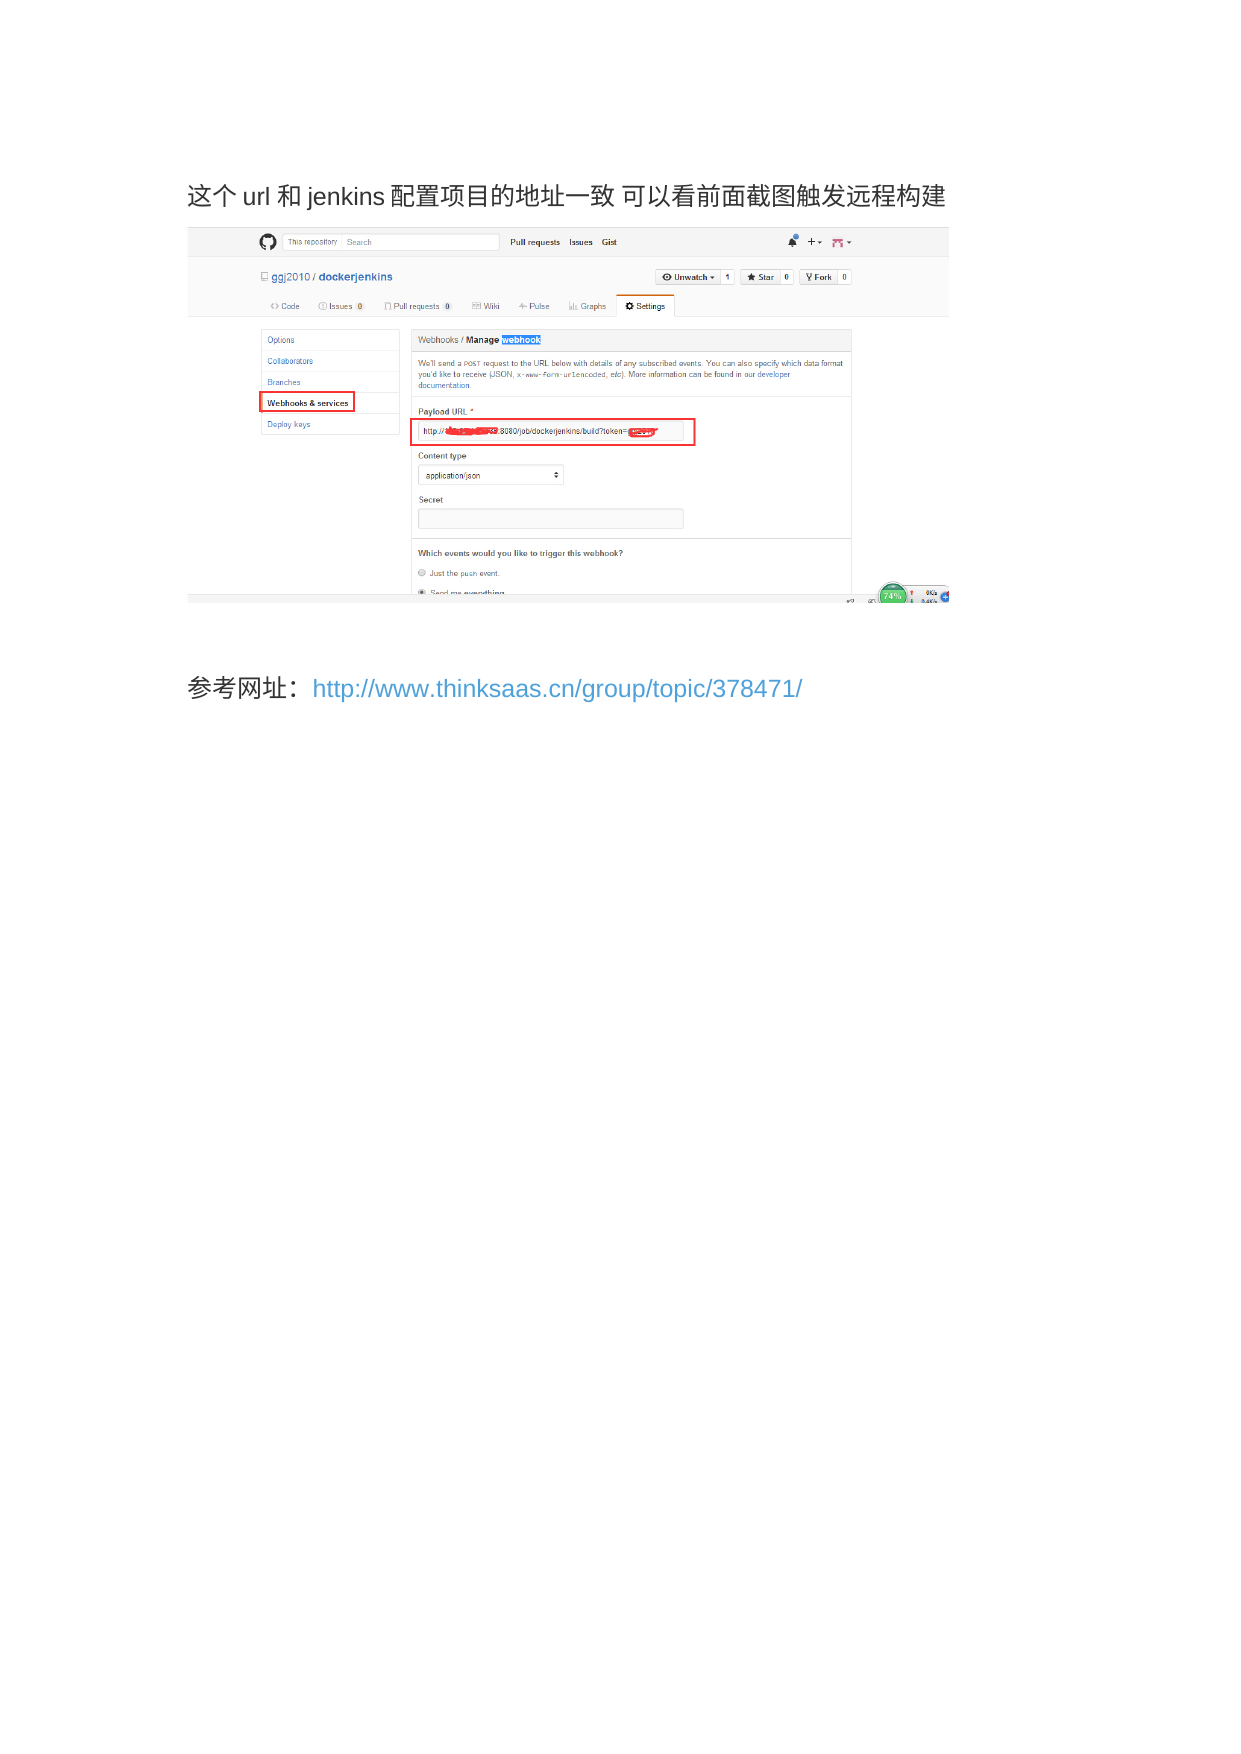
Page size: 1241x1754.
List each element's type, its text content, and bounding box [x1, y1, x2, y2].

picture [187, 227, 949, 603]
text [187, 162, 1053, 617]
text 参考网址：http://www.thinksaas.cn/group/topic/378471/ [187, 654, 1053, 719]
